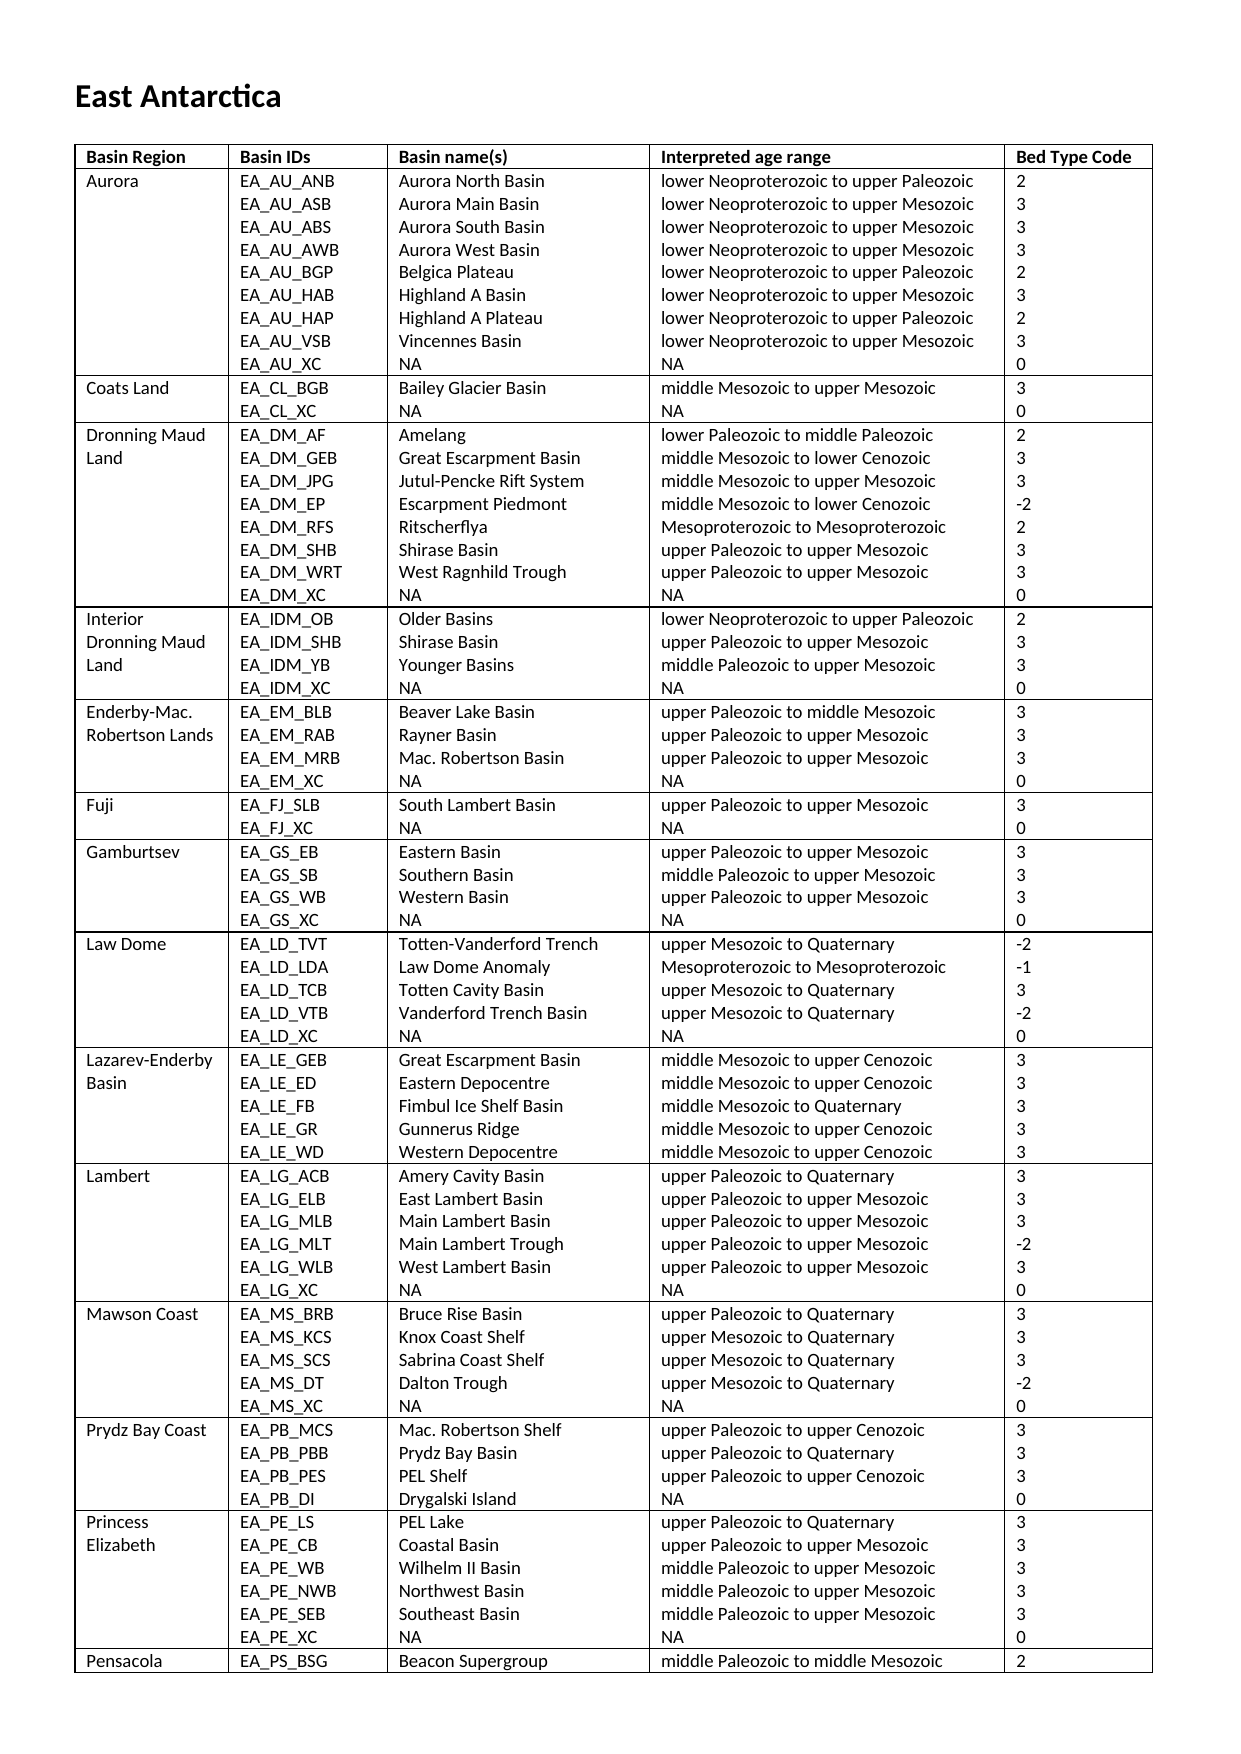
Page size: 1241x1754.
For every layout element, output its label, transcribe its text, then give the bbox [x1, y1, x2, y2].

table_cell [229, 1649, 387, 1672]
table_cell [388, 1649, 649, 1672]
table_cell Dronning Maud Land [76, 423, 228, 606]
table_cell EA_LG_ACB EA_LG_ELB EA_LG_MLB EA_LG_MLT EA_LG_WLB EA_LG_XC [229, 1164, 387, 1301]
table_cell Older Basins Shirase Basin Younger Basins NA [388, 608, 649, 699]
table_header Basin name(s) [388, 145, 649, 168]
table_header Interpreted age range [650, 145, 1004, 168]
table_cell PEL Lake Coastal Basin Wilhelm II Basin Northwest Basin Southeast Basin NA [388, 1511, 649, 1648]
table_cell 3 3 3 0 [1005, 1418, 1152, 1509]
table_cell Lazarev-Enderby Basin [76, 1048, 228, 1163]
table_cell EA_GS_EB EA_GS_SB EA_GS_WB EA_GS_XC [229, 840, 387, 931]
table_cell Coats Land [76, 376, 228, 422]
table_cell EA_DM_AF EA_DM_GEB EA_DM_JPG EA_DM_EP EA_DM_RFS EA_DM_SHB EA_DM_WRT EA_DM_XC [229, 423, 387, 606]
table_cell Fuji [76, 793, 228, 839]
table_cell 3 0 [1005, 376, 1152, 422]
table_cell Law Dome [76, 933, 228, 1047]
table_cell Great Escarpment Basin Eastern Depocentre Fimbul Ice Shelf Basin Gunnerus Ridge Western Depocentre [388, 1048, 649, 1163]
table_cell EA_PB_MCS EA_PB_PBB EA_PB_PES EA_PB_DI [229, 1418, 387, 1509]
table_cell 3 3 3 0 [1005, 700, 1152, 792]
table_cell upper Paleozoic to upper Mesozoic NA [650, 793, 1004, 839]
table_cell 2 3 3 3 2 3 2 3 0 [1005, 169, 1152, 375]
table_cell lower Neoproterozoic to upper Paleozoic lower Neoproterozoic to upper Mesozoic lower Neoproterozoic to upper Mesozoic lower Neoproterozoic to upper Mesozoic lower Neoproterozoic to upper Paleozoic lower Neoproterozoic to upper Mesozoic lower Neoproterozoic to upper Paleozoic lower Neoproterozoic to upper Mesozoic NA [650, 169, 1004, 375]
table_cell Mawson Coast [76, 1302, 228, 1417]
table_cell EA_MS_BRB EA_MS_KCS EA_MS_SCS EA_MS_DT EA_MS_XC [229, 1302, 387, 1417]
table_cell Amelang Great Escarpment Basin Jutul-Pencke Rift System Escarpment Piedmont Ritscherflya Shirase Basin West Ragnhild Trough NA [388, 423, 649, 606]
table_cell Lambert [76, 1164, 228, 1301]
table_cell middle Mesozoic to upper Cenozoic middle Mesozoic to upper Cenozoic middle Mesozoic to Quaternary middle Mesozoic to upper Cenozoic middle Mesozoic to upper Cenozoic [650, 1048, 1004, 1163]
table_cell upper Paleozoic to upper Mesozoic middle Paleozoic to upper Mesozoic upper Paleozoic to upper Mesozoic NA [650, 840, 1004, 931]
table_cell 3 3 3 0 [1005, 840, 1152, 931]
table_cell 3 0 [1005, 793, 1152, 839]
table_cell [650, 1649, 1004, 1672]
table_cell lower Neoproterozoic to upper Paleozoic upper Paleozoic to upper Mesozoic middle Paleozoic to upper Mesozoic NA [650, 608, 1004, 699]
table_cell South Lambert Basin NA [388, 793, 649, 839]
table_cell upper Mesozoic to Quaternary Mesoproterozoic to Mesoproterozoic upper Mesozoic to Quaternary upper Mesozoic to Quaternary NA [650, 933, 1004, 1047]
table_header Bed Type Code [1005, 145, 1152, 168]
table_cell Interior Dronning Maud Land [76, 608, 228, 699]
table_cell upper Paleozoic to Quaternary upper Paleozoic to upper Mesozoic upper Paleozoic to upper Mesozoic upper Paleozoic to upper Mesozoic upper Paleozoic to upper Mesozoic NA [650, 1164, 1004, 1301]
table_cell middle Mesozoic to upper Mesozoic NA [650, 376, 1004, 422]
table_cell Enderby-Mac. Robertson Lands [76, 700, 228, 792]
table_cell Princess Elizabeth [76, 1511, 228, 1648]
table_cell Beaver Lake Basin Rayner Basin Mac. Robertson Basin NA [388, 700, 649, 792]
table_cell Bailey Glacier Basin NA [388, 376, 649, 422]
table_cell Gamburtsev [76, 840, 228, 931]
table_cell EA_CL_BGB EA_CL_XC [229, 376, 387, 422]
table_cell Eastern Basin Southern Basin Western Basin NA [388, 840, 649, 931]
table_cell -2 -1 3 -2 0 [1005, 933, 1152, 1047]
table_cell Pensacola [76, 1649, 228, 1672]
table_cell Aurora North Basin Aurora Main Basin Aurora South Basin Aurora West Basin Belgica Plateau Highland A Basin Highland A Plateau Vincennes Basin NA [388, 169, 649, 375]
table_cell Prydz Bay Coast [76, 1418, 228, 1509]
table_cell upper Paleozoic to upper Cenozoic upper Paleozoic to Quaternary upper Paleozoic to upper Cenozoic NA [650, 1418, 1004, 1509]
table_cell Bruce Rise Basin Knox Coast Shelf Sabrina Coast Shelf Dalton Trough NA [388, 1302, 649, 1417]
table_cell 3 3 3 3 3 0 [1005, 1511, 1152, 1648]
table_header Basin IDs [229, 145, 387, 168]
table_header Basin Region [76, 145, 228, 168]
table_cell Amery Cavity Basin East Lambert Basin Main Lambert Basin Main Lambert Trough West Lambert Basin NA [388, 1164, 649, 1301]
table_cell lower Paleozoic to middle Paleozoic middle Mesozoic to lower Cenozoic middle Mesozoic to upper Mesozoic middle Mesozoic to lower Cenozoic Mesoproterozoic to Mesoproterozoic upper Paleozoic to upper Mesozoic upper Paleozoic to upper Mesozoic NA [650, 423, 1004, 606]
table_cell Totten-Vanderford Trench Law Dome Anomaly Totten Cavity Basin Vanderford Trench Basin NA [388, 933, 649, 1047]
table_cell EA_IDM_OB EA_IDM_SHB EA_IDM_YB EA_IDM_XC [229, 608, 387, 699]
table_cell EA_FJ_SLB EA_FJ_XC [229, 793, 387, 839]
table_cell 3 3 3 3 3 [1005, 1048, 1152, 1163]
table_cell EA_LE_GEB EA_LE_ED EA_LE_FB EA_LE_GR EA_LE_WD [229, 1048, 387, 1163]
table_cell 2 3 3 -2 2 3 3 0 [1005, 423, 1152, 606]
table_cell 2 3 3 0 [1005, 608, 1152, 699]
table_cell upper Paleozoic to Quaternary upper Paleozoic to upper Mesozoic middle Paleozoic to upper Mesozoic middle Paleozoic to upper Mesozoic middle Paleozoic to upper Mesozoic NA [650, 1511, 1004, 1648]
table_cell 2 3 2 2 2 2 3 3 0 [1005, 1649, 1152, 1672]
table_cell EA_AU_ANB EA_AU_ASB EA_AU_ABS EA_AU_AWB EA_AU_BGP EA_AU_HAB EA_AU_HAP EA_AU_VSB EA_AU_XC [229, 169, 387, 375]
text East Antarctica [75, 75, 1165, 116]
table_cell EA_EM_BLB EA_EM_RAB EA_EM_MRB EA_EM_XC [229, 700, 387, 792]
table_cell upper Paleozoic to Quaternary upper Mesozoic to Quaternary upper Mesozoic to Quaternary upper Mesozoic to Quaternary NA [650, 1302, 1004, 1417]
table_cell upper Paleozoic to middle Mesozoic upper Paleozoic to upper Mesozoic upper Paleozoic to upper Mesozoic NA [650, 700, 1004, 792]
table_cell Mac. Robertson Shelf Prydz Bay Basin PEL Shelf Drygalski Island [388, 1418, 649, 1509]
table_cell 3 3 3 -2 0 [1005, 1302, 1152, 1417]
table_cell EA_PE_LS EA_PE_CB EA_PE_WB EA_PE_NWB EA_PE_SEB EA_PE_XC [229, 1511, 387, 1648]
table_cell Aurora [76, 169, 228, 375]
table_cell 3 3 3 -2 3 0 [1005, 1164, 1152, 1301]
table_cell EA_LD_TVT EA_LD_LDA EA_LD_TCB EA_LD_VTB EA_LD_XC [229, 933, 387, 1047]
